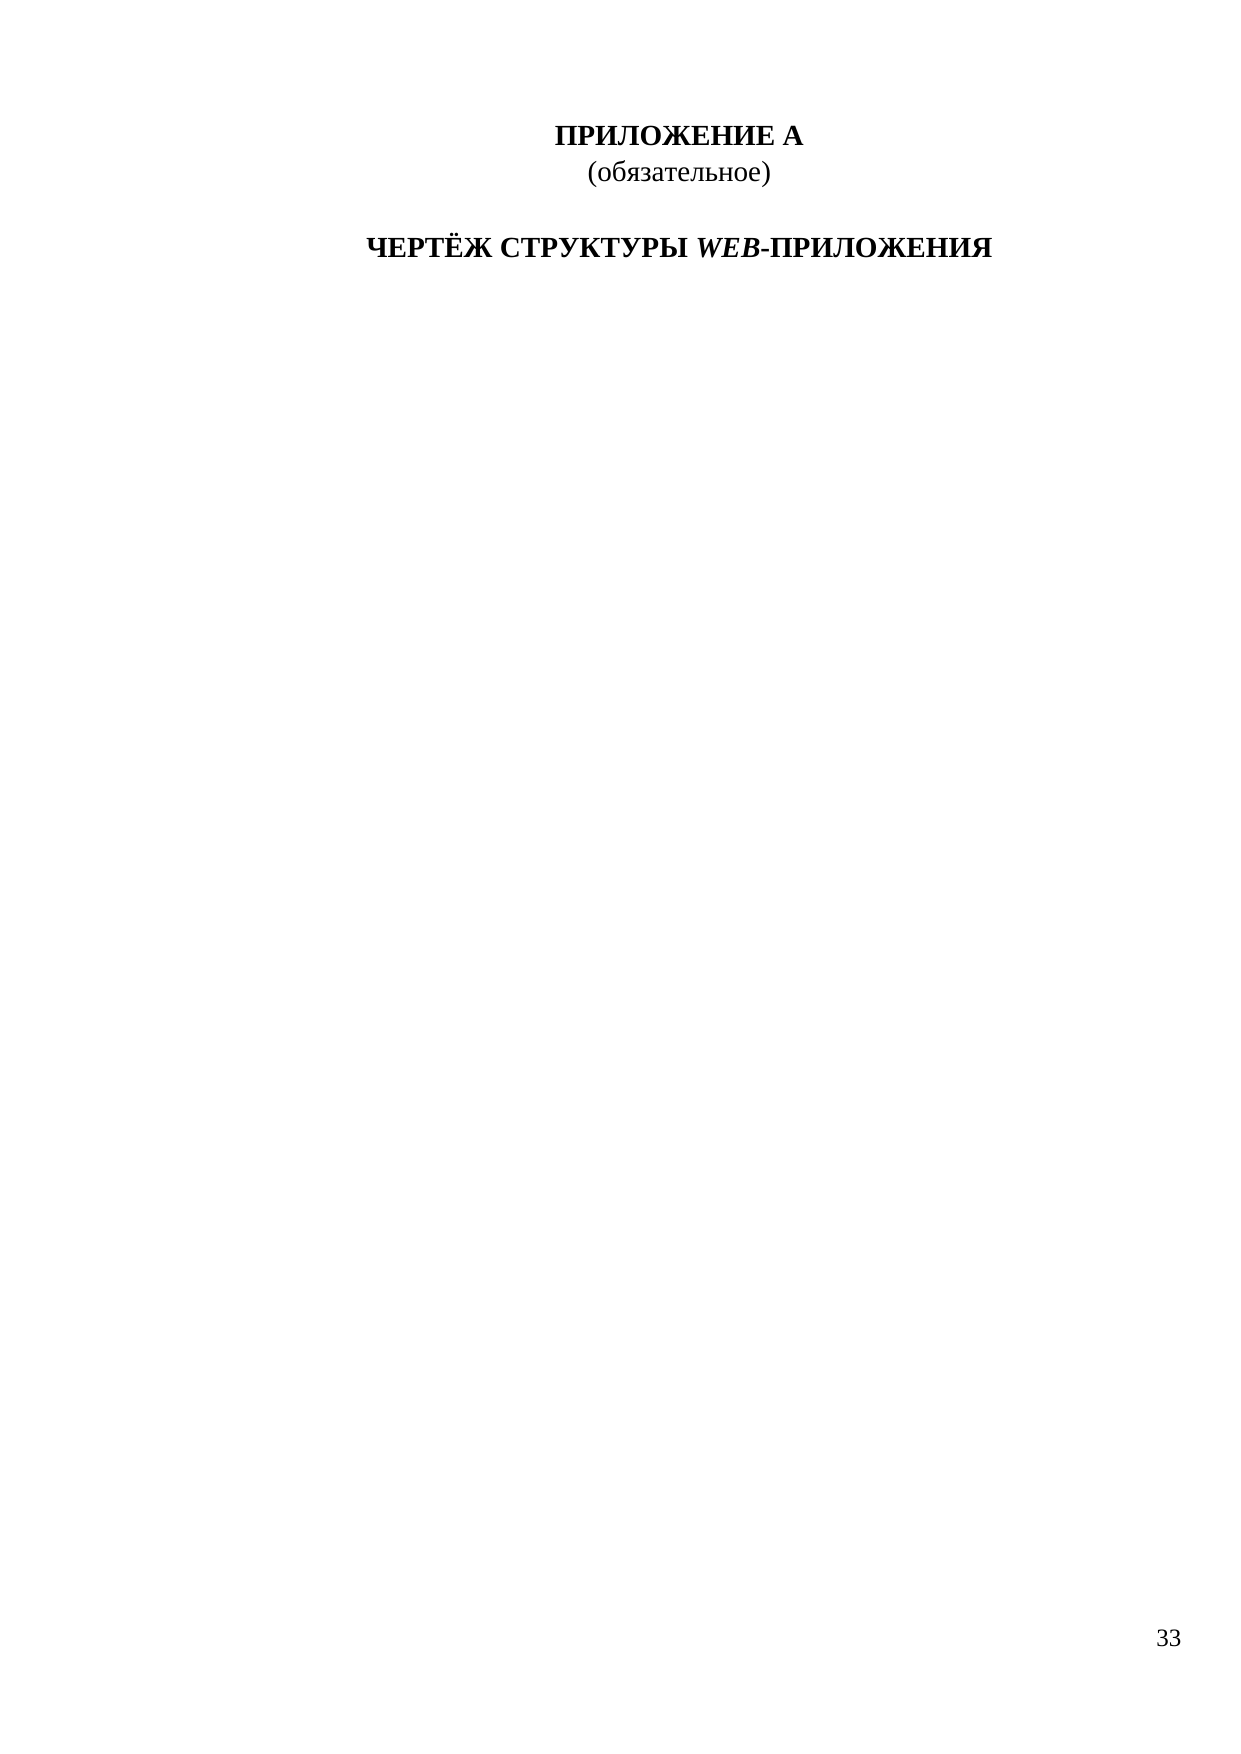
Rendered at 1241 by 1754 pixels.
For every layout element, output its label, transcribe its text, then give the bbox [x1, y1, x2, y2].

text ПРИЛОЖЕНИЕ А [177, 118, 1181, 152]
text ЧЕРТЁЖ СТРУКТУРЫ WEB-ПРИЛОЖЕНИЯ [177, 231, 1181, 264]
text (обязательное) [177, 154, 1181, 187]
